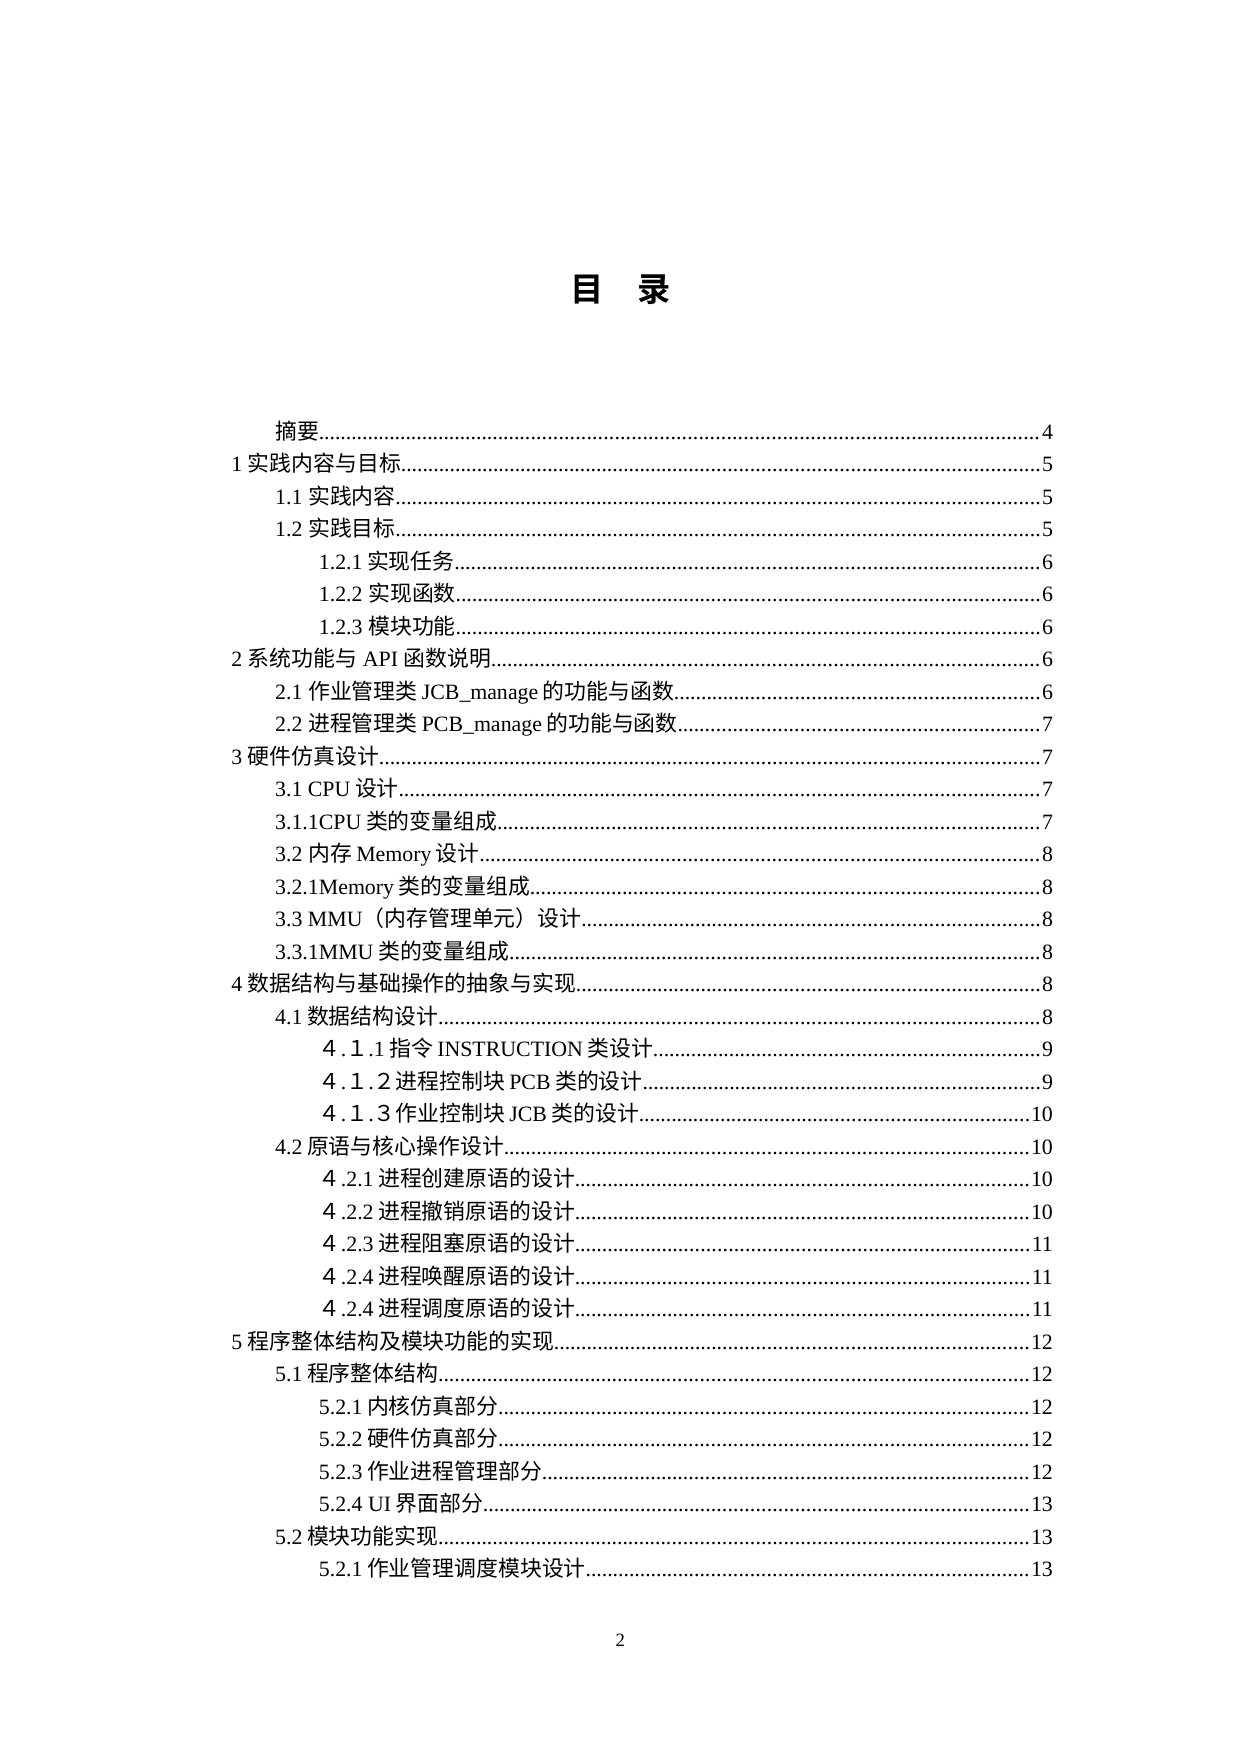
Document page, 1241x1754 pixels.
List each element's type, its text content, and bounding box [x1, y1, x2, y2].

subtitle 目 录 [187, 254, 1053, 319]
